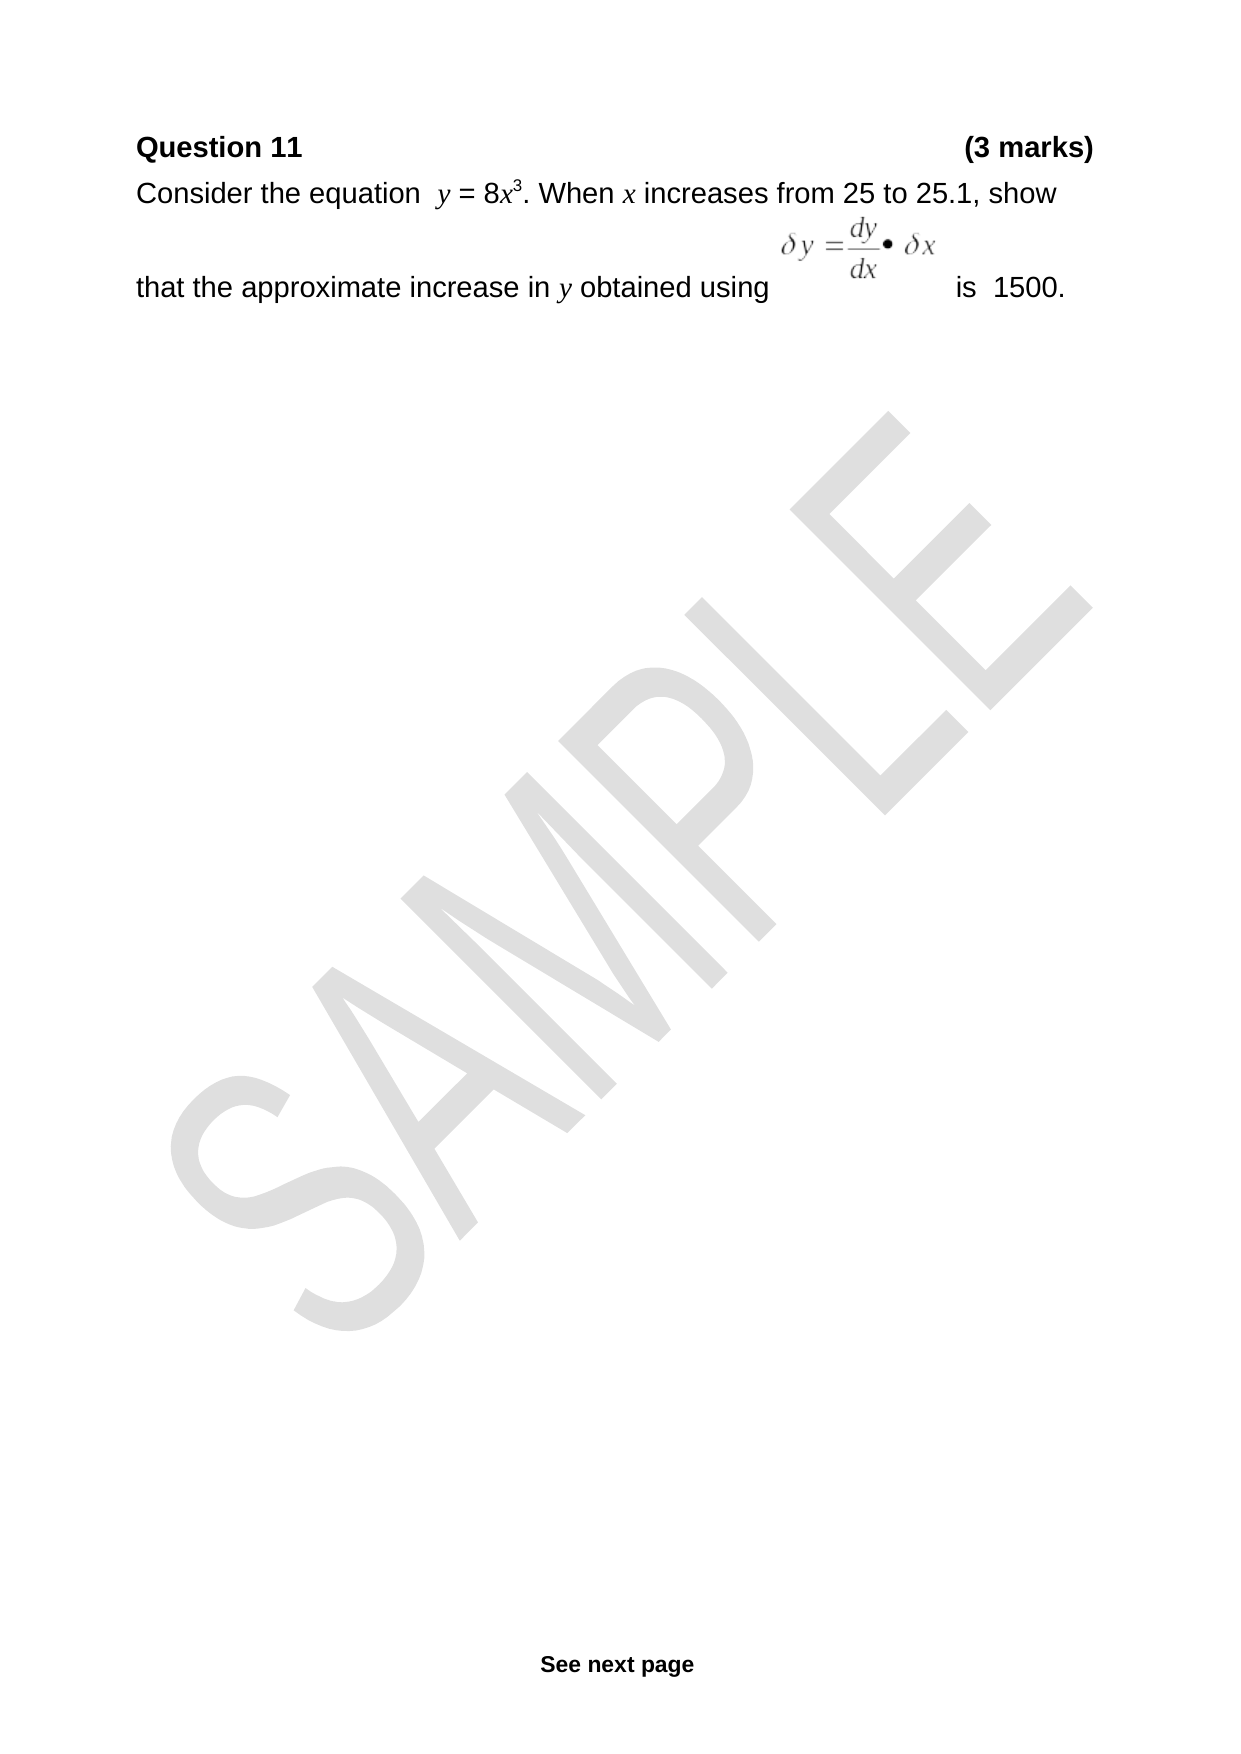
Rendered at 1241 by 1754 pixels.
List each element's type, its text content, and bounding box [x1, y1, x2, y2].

text Consider the equation y = 8x3. When x increases from 25 to 25.1, show that the approximate increase in y obtained using is 1500. [136, 176, 1098, 303]
text Question 11 (3 marks) [136, 130, 1098, 163]
